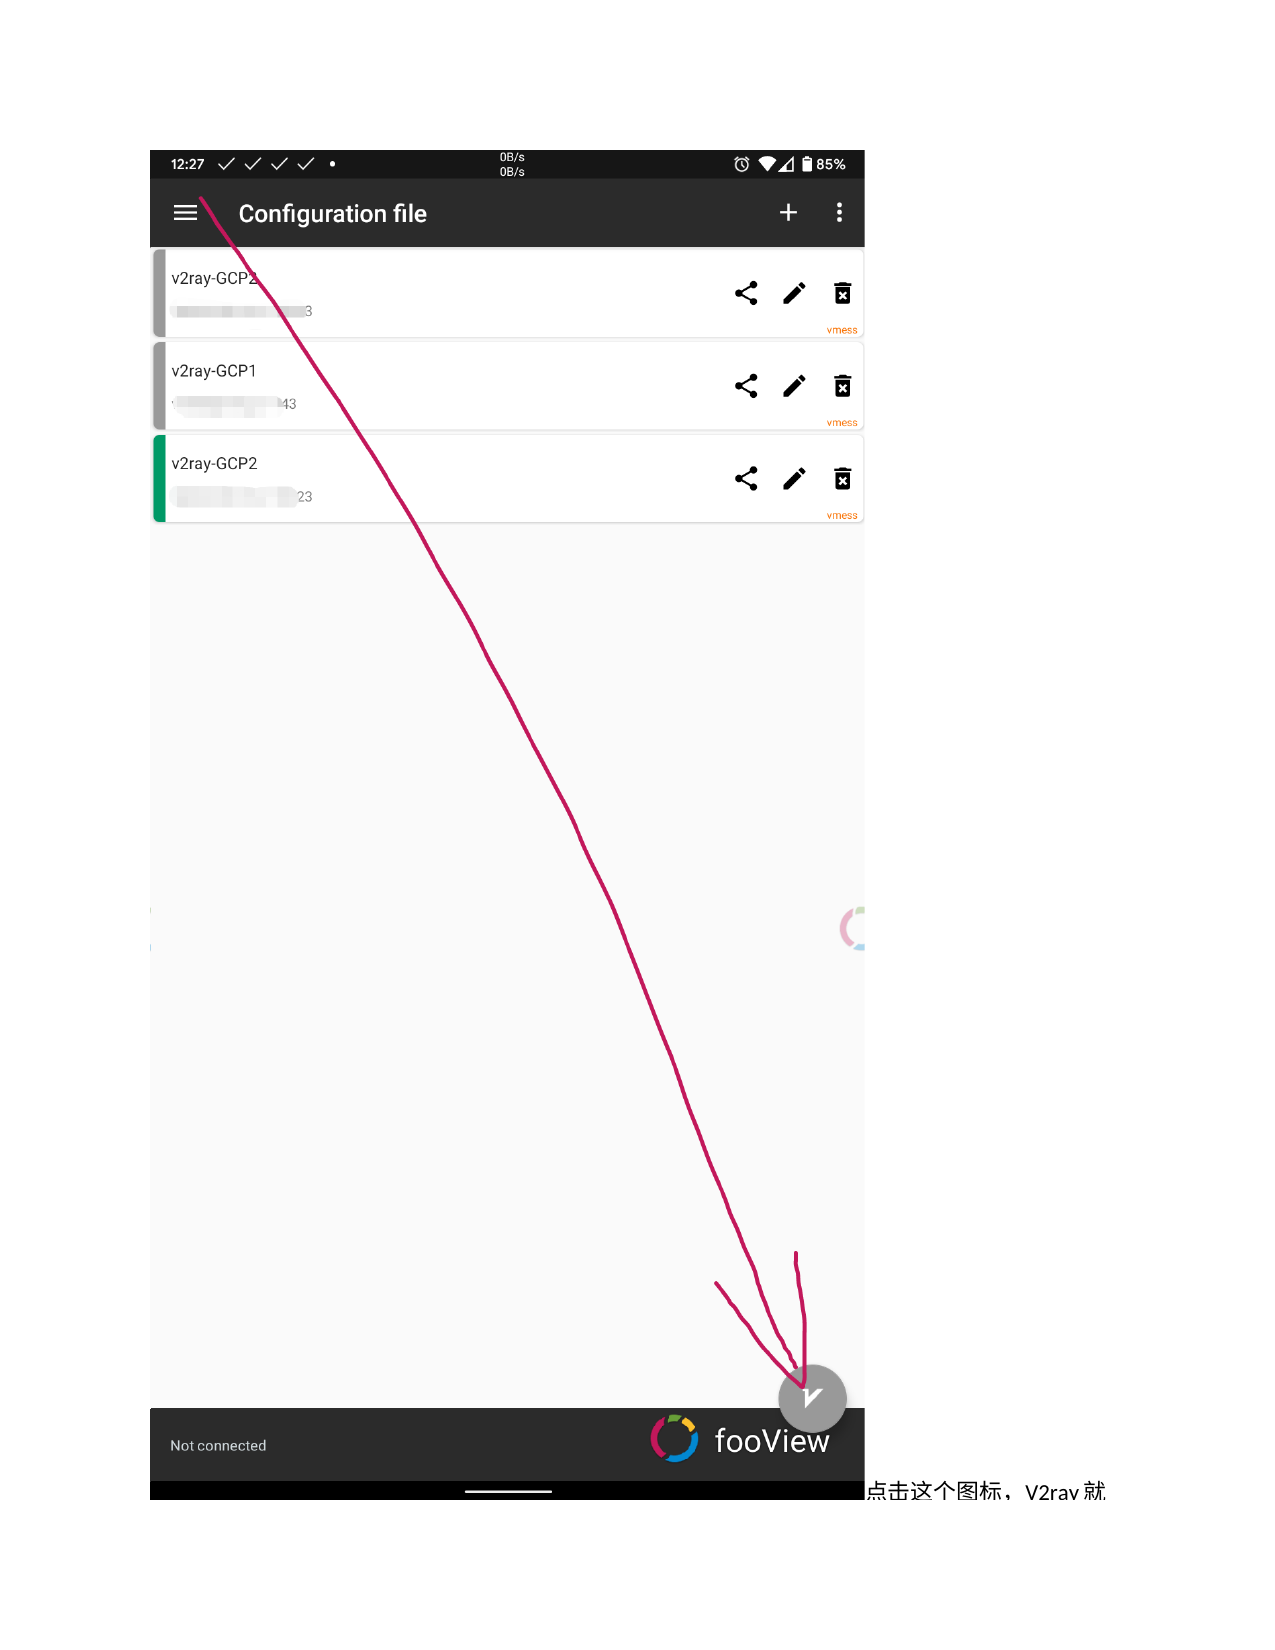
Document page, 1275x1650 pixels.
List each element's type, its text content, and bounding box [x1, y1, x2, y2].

picture [150, 150, 865, 1500]
text 点击这个图标，V2ray就开始工作了 [865, 150, 1125, 1500]
